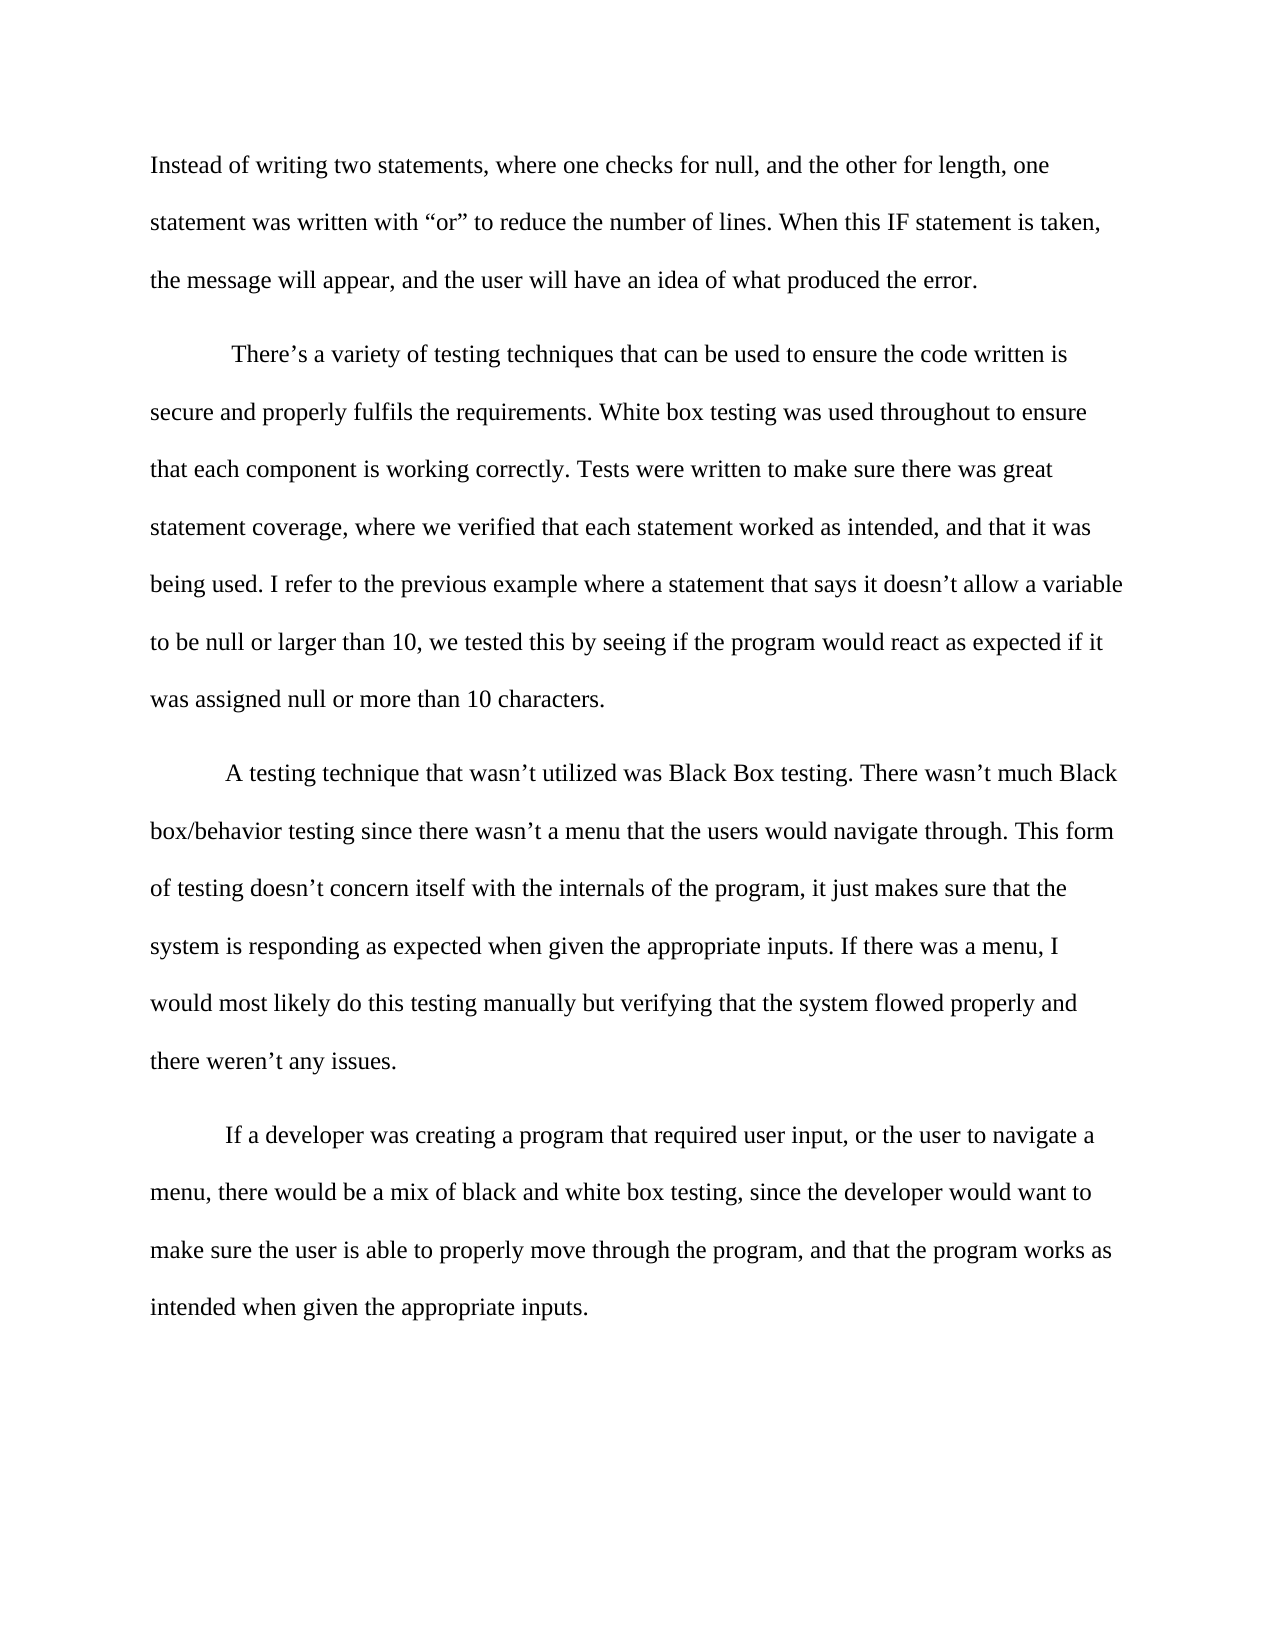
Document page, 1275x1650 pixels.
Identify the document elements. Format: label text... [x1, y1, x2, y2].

text Instead of writing two statements, where one checks for null, and the other for length, one statement was written with “or” to reduce the number of lines. When this IF statement is taken, the message will appear, and the user will have an idea of what produced the error. [150, 150, 1125, 294]
text If a developer was creating a program that required user input, or the user to navigate a menu, there would be a mix of black and white box testing, since the developer would want to make sure the user is able to properly move through the program, and that the program works as intended when given the appropriate inputs. [150, 1120, 1125, 1321]
text There’s a variety of testing techniques that can be used to ensure the code written is secure and properly fulfils the requirements. White box testing was used throughout to ensure that each component is working correctly. Tests were written to make sure there was great statement coverage, where we verified that each statement worked as intended, and that it was being used. I refer to the previous example where a statement that says it doesn’t allow a variable to be null or larger than 10, we tested this by seeing if the program would react as expected if it was assigned null or more than 10 characters. [150, 339, 1125, 713]
text A testing technique that wasn’t utilized was Black Box testing. There wasn’t much Black box/behavior testing since there wasn’t a menu that the users would navigate through. This form of testing doesn’t concern itself with the internals of the program, it just makes sure that the system is responding as expected when given the appropriate inputs. If there was a menu, I would most likely do this testing manually but verifying that the system flowed properly and there weren’t any issues. [150, 758, 1125, 1074]
